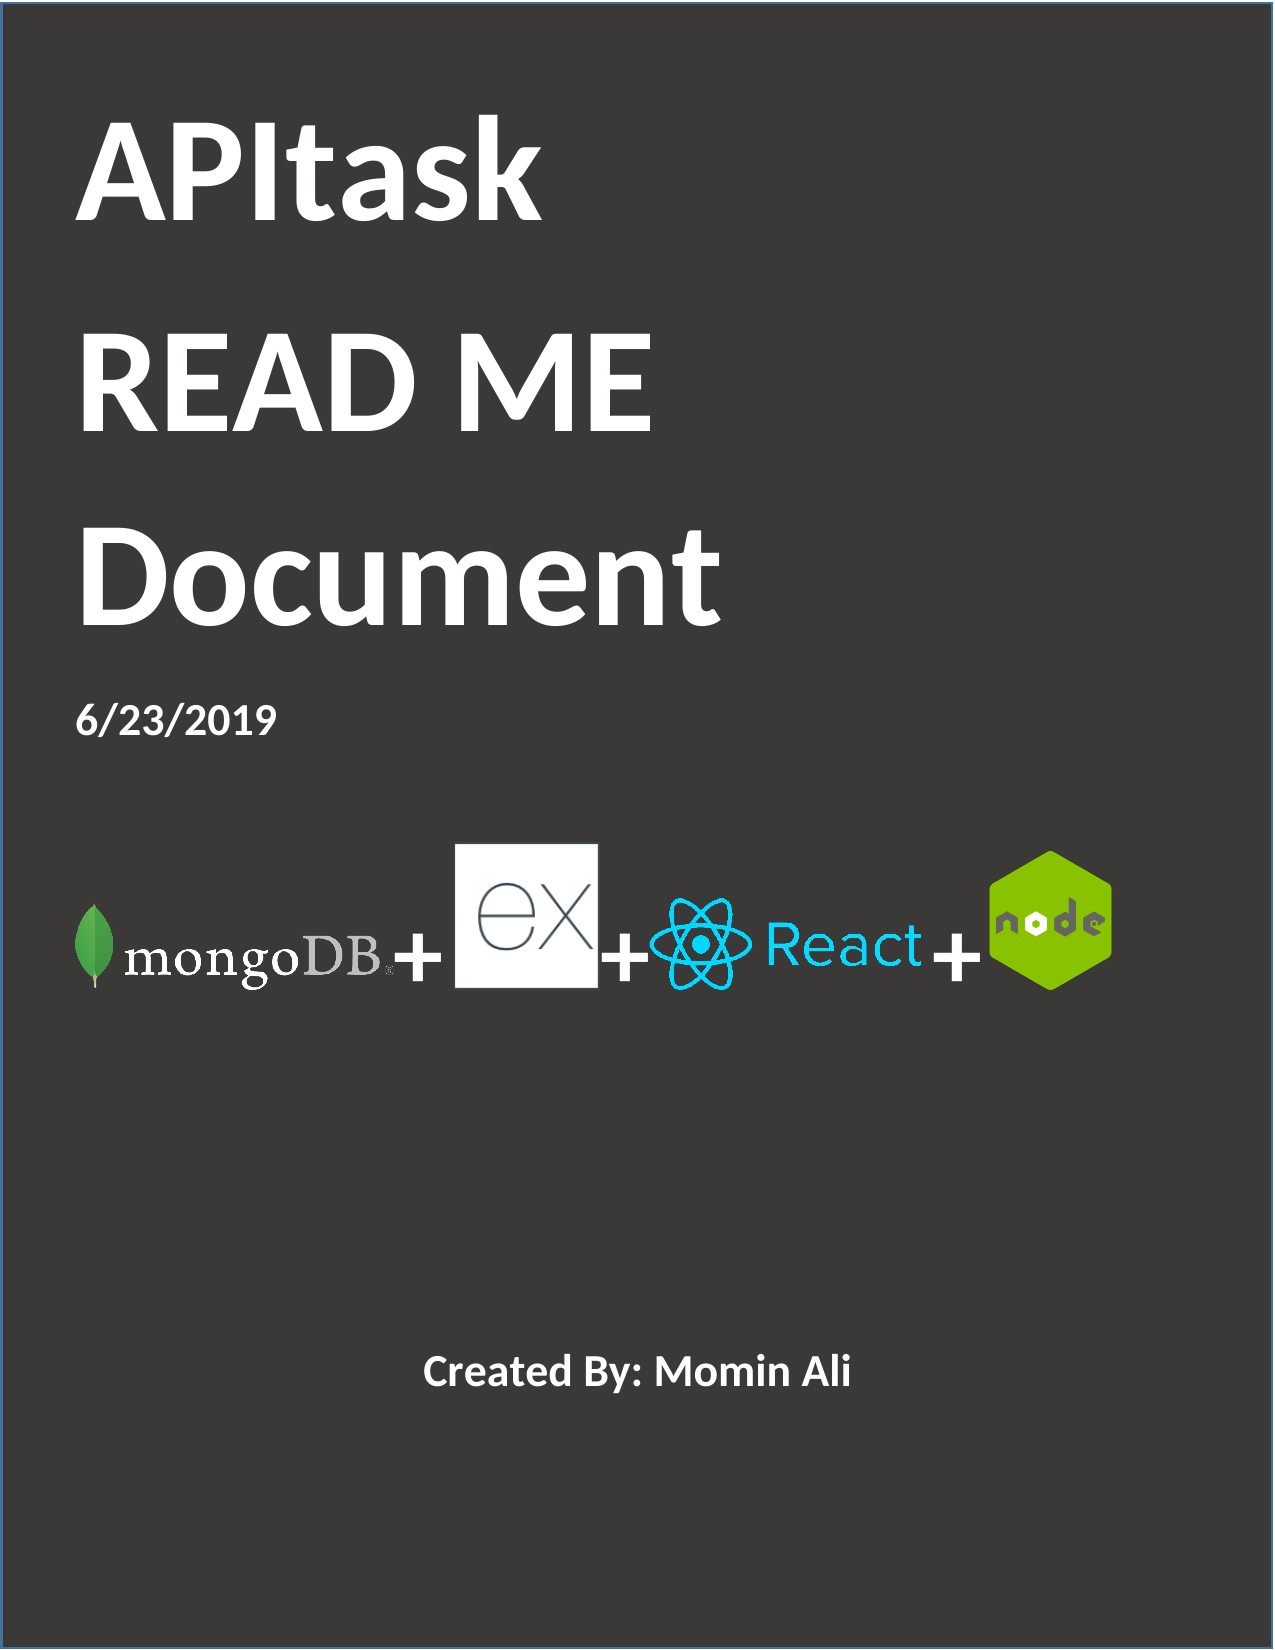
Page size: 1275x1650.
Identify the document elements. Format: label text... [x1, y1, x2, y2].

picture [649, 898, 922, 990]
text Created By: Momin Ali [75, 1342, 1200, 1398]
text APItask [75, 75, 1200, 258]
picture [453, 842, 600, 990]
text READ ME Document [75, 286, 1200, 663]
text 6/23/2019 [75, 691, 1200, 746]
picture [981, 851, 1119, 990]
picture [75, 902, 394, 990]
